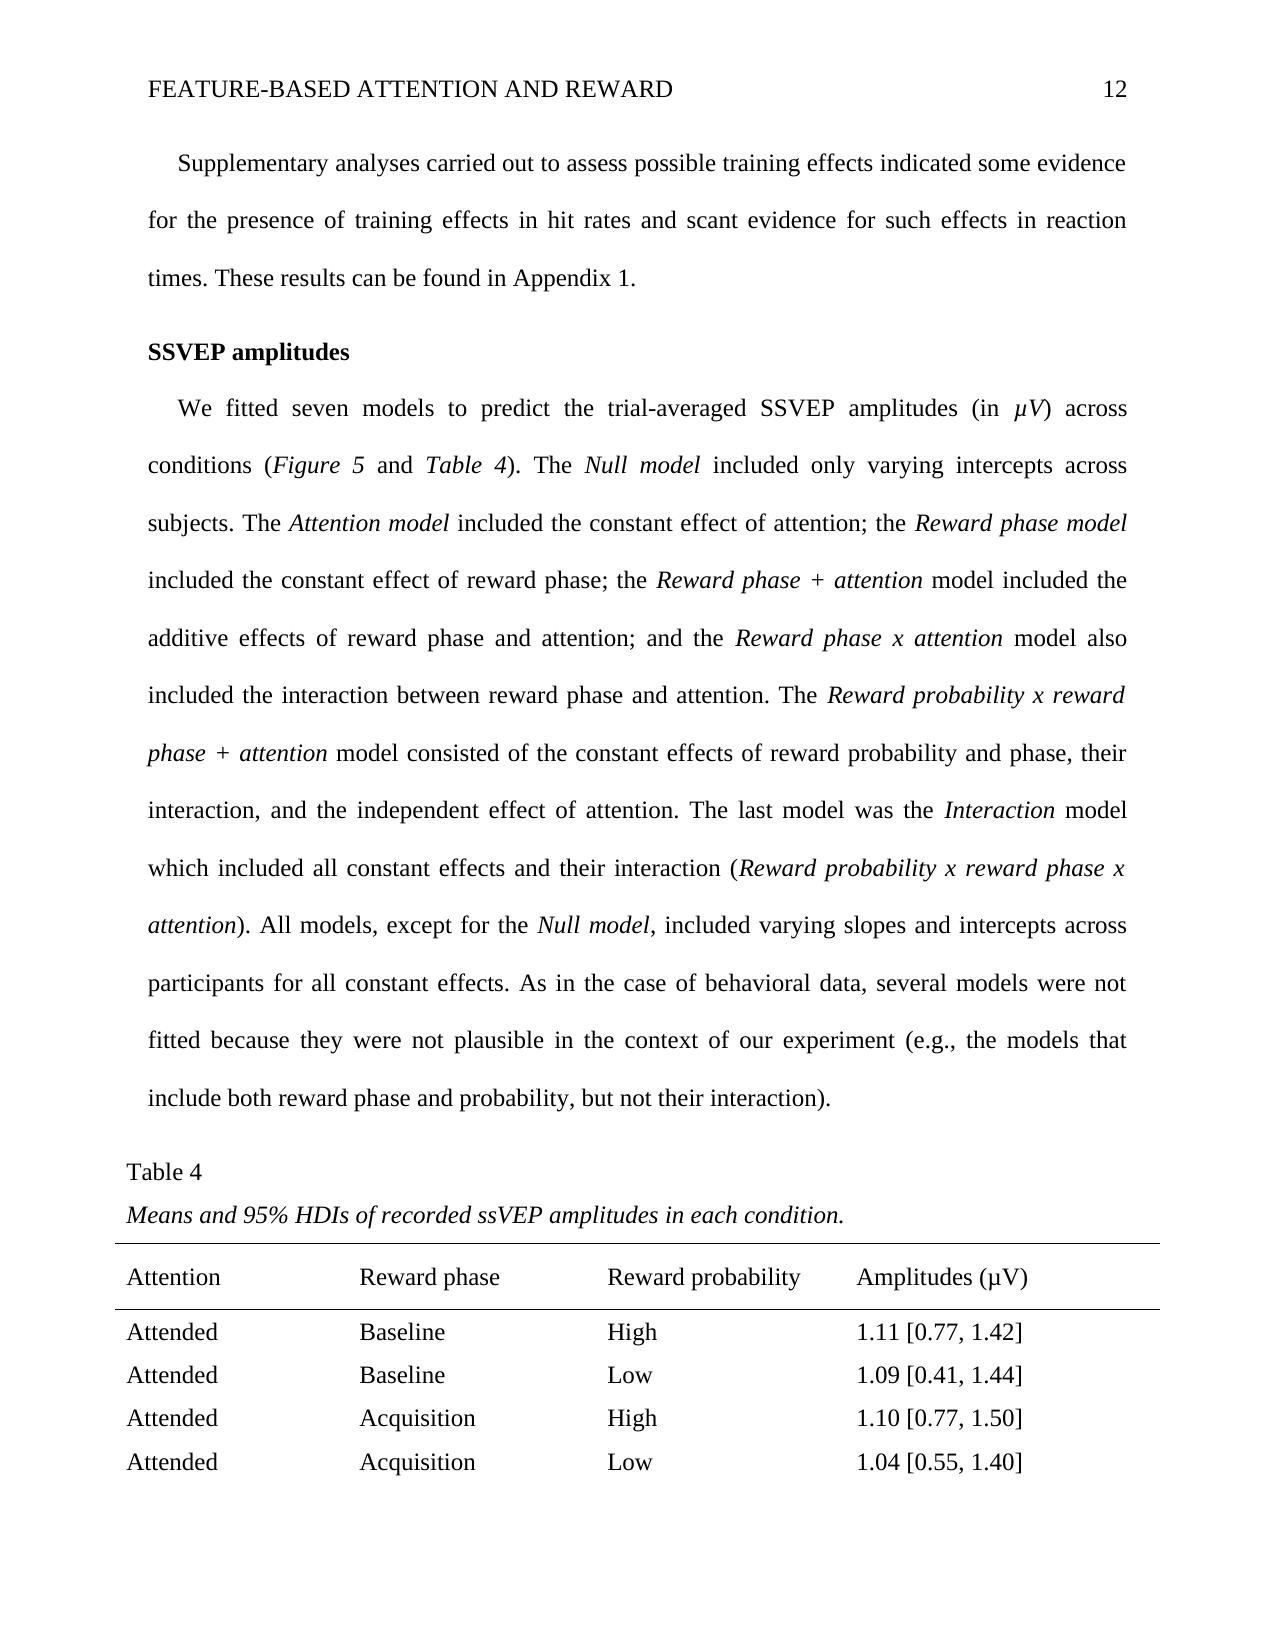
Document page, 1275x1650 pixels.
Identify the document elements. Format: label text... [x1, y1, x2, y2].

text Supplementary analyses carried out to assess possible training effects indicated some evidence for the presence of training effects in hit rates and scant evidence for such effects in reaction times. These results can be found in Appendix 1. [148, 148, 1127, 291]
table_cell Attended [115, 1396, 348, 1439]
table_cell Acquisition [348, 1396, 596, 1439]
table_cell 1.09 [0.41, 1.44] [845, 1353, 1160, 1396]
table_cell Attention [115, 1244, 348, 1309]
table_cell Low [596, 1440, 845, 1483]
table_cell Amplitudes (µV) [845, 1244, 1160, 1309]
text We fitted seven models to predict the trial-averaged SSVEP amplitudes (in µV) across conditions (Figure 5 and Table 4). The Null model included only varying intercepts across subjects. The Attention model included the constant effect of attention; the Reward phase model included the constant effect of reward phase; the Reward phase + attention model included the additive effects of reward phase and attention; and the Reward phase x attention model also included the interaction between reward phase and attention. The Reward probability x reward phase + attention model consisted of the constant effects of reward probability and phase, their interaction, and the independent effect of attention. The last model was the Interaction model which included all constant effects and their interaction (Reward probability x reward phase x attention). All models, except for the Null model, included varying slopes and intercepts across participants for all constant effects. As in the case of behavioral data, several models were not fitted because they were not plausible in the context of our experiment (e.g., the models that include both reward phase and probability, but not their interaction). [148, 393, 1127, 1112]
table_cell 1.04 [0.55, 1.40] [845, 1440, 1160, 1483]
table_header Table 4 Means and 95% HDIs of recorded ssVEP amplitudes in each condition. [115, 1157, 1160, 1243]
table_cell Acquisition [348, 1440, 596, 1483]
table_cell Attended [115, 1310, 348, 1353]
table_cell Reward phase [348, 1244, 596, 1309]
table_cell Reward probability [596, 1244, 845, 1309]
table_cell High [596, 1396, 845, 1439]
table_cell 1.11 [0.77, 1.42] [845, 1310, 1160, 1353]
table_cell Attended [115, 1353, 348, 1396]
table_cell High [596, 1310, 845, 1353]
table_cell Attended [115, 1440, 348, 1483]
table_cell Baseline [348, 1310, 596, 1353]
subtitle SSVEP amplitudes [148, 337, 1127, 366]
table_cell 1.10 [0.77, 1.50] [845, 1396, 1160, 1439]
table_cell Low [596, 1353, 845, 1396]
table_cell Baseline [348, 1353, 596, 1396]
